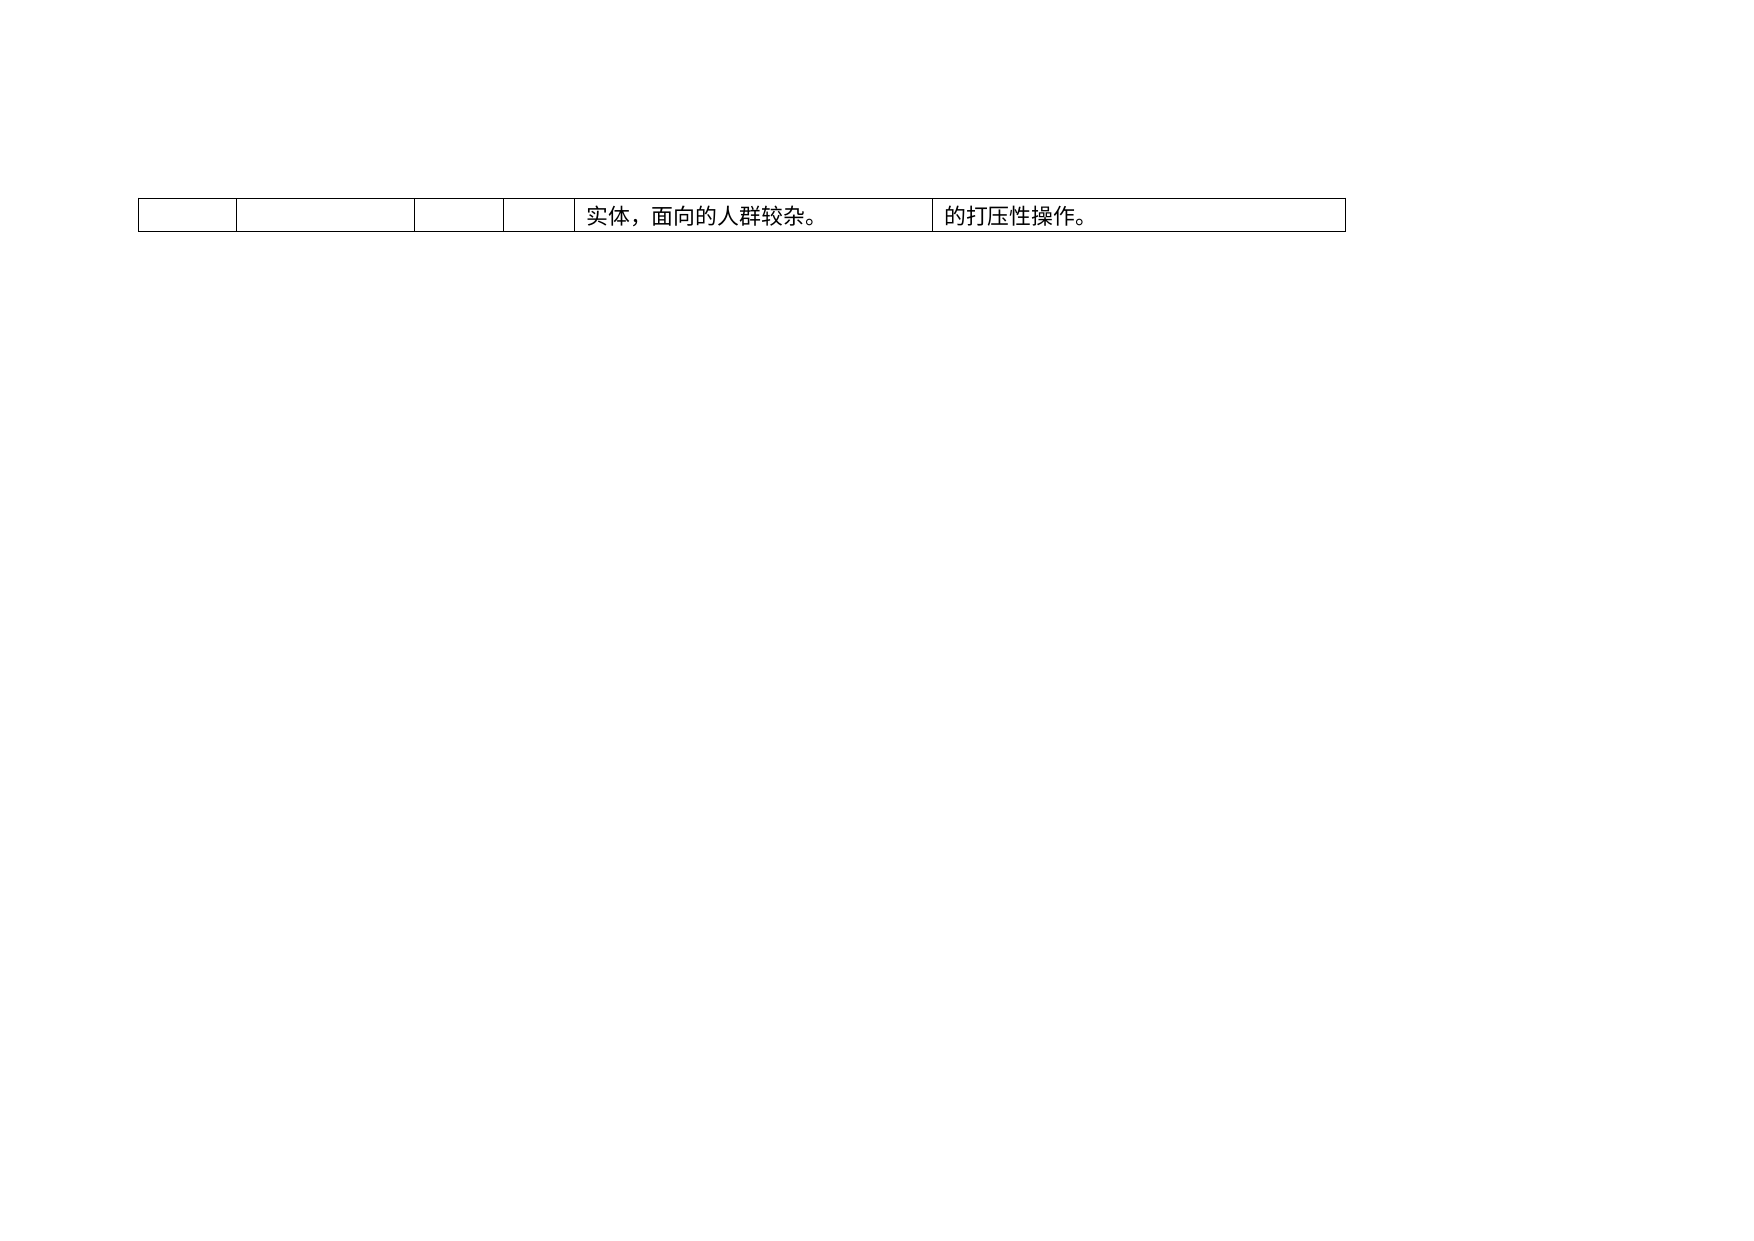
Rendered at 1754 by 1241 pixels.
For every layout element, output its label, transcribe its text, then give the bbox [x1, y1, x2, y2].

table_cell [933, 199, 1345, 231]
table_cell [575, 199, 932, 231]
table_cell 中 [415, 199, 503, 231]
table_cell 中 [504, 199, 574, 231]
table_cell 竞争对手 [237, 199, 414, 231]
table_cell 壹心理 [139, 199, 236, 231]
